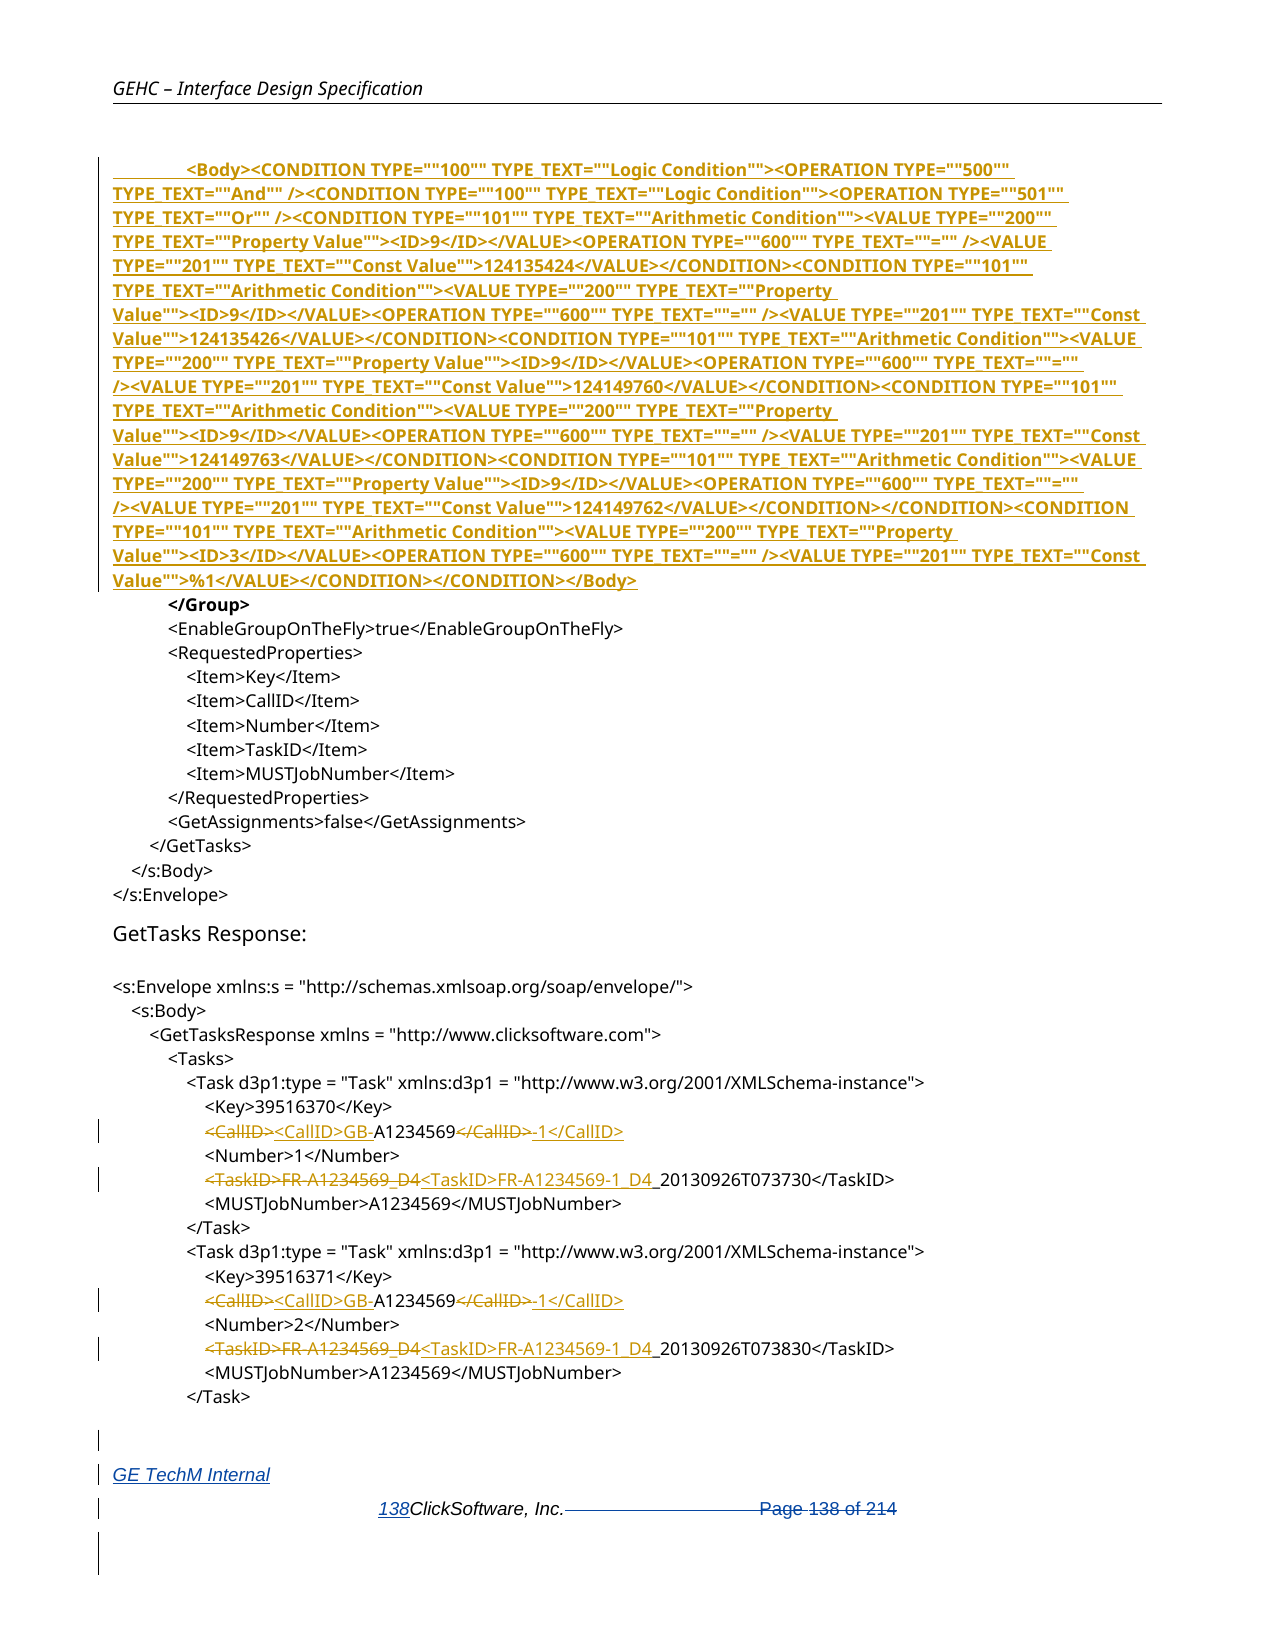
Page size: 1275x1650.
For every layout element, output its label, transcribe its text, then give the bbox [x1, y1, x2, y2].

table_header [101, 157, 1174, 906]
text GetTasks Response: [112, 919, 1162, 947]
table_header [101, 974, 1174, 1409]
